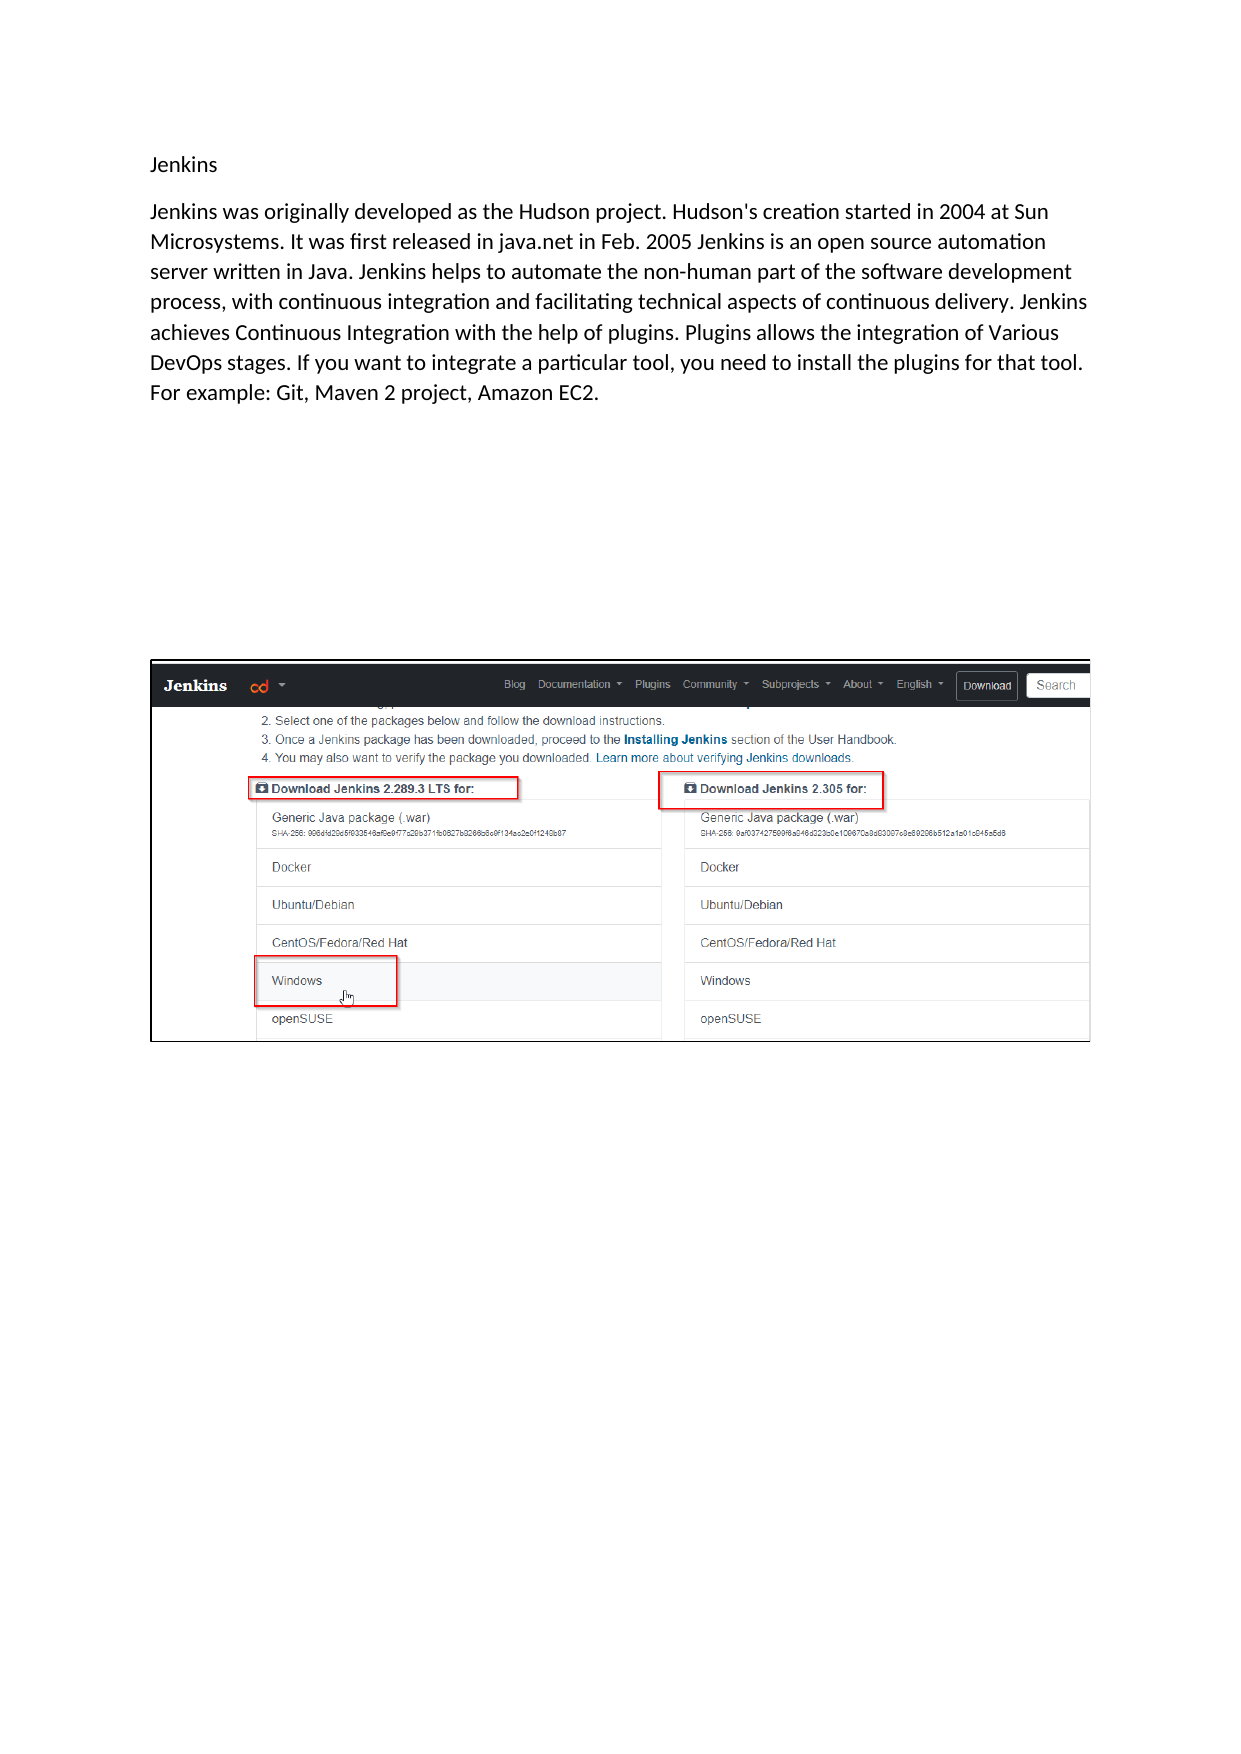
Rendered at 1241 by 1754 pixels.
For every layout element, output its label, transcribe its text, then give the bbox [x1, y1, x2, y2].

text Jenkins was originally developed as the Hudson project. Hudson's creation started in 2004 at Sun Microsystems. It was first released in java.net in Feb. 2005 Jenkins is an open source automation server written in Java. Jenkins helps to automate the non-human part of the software development process, with continuous integration and facilitating technical aspects of continuous delivery. Jenkins achieves Continuous Integration with the help of plugins. Plugins allows the integration of Various DevOps stages. If you want to integrate a particular tool, you need to install the plugins for that tool. For example: Git, Maven 2 project, Amazon EC2. [150, 197, 1090, 406]
picture [150, 659, 1091, 1042]
text Jenkins [150, 150, 1090, 178]
